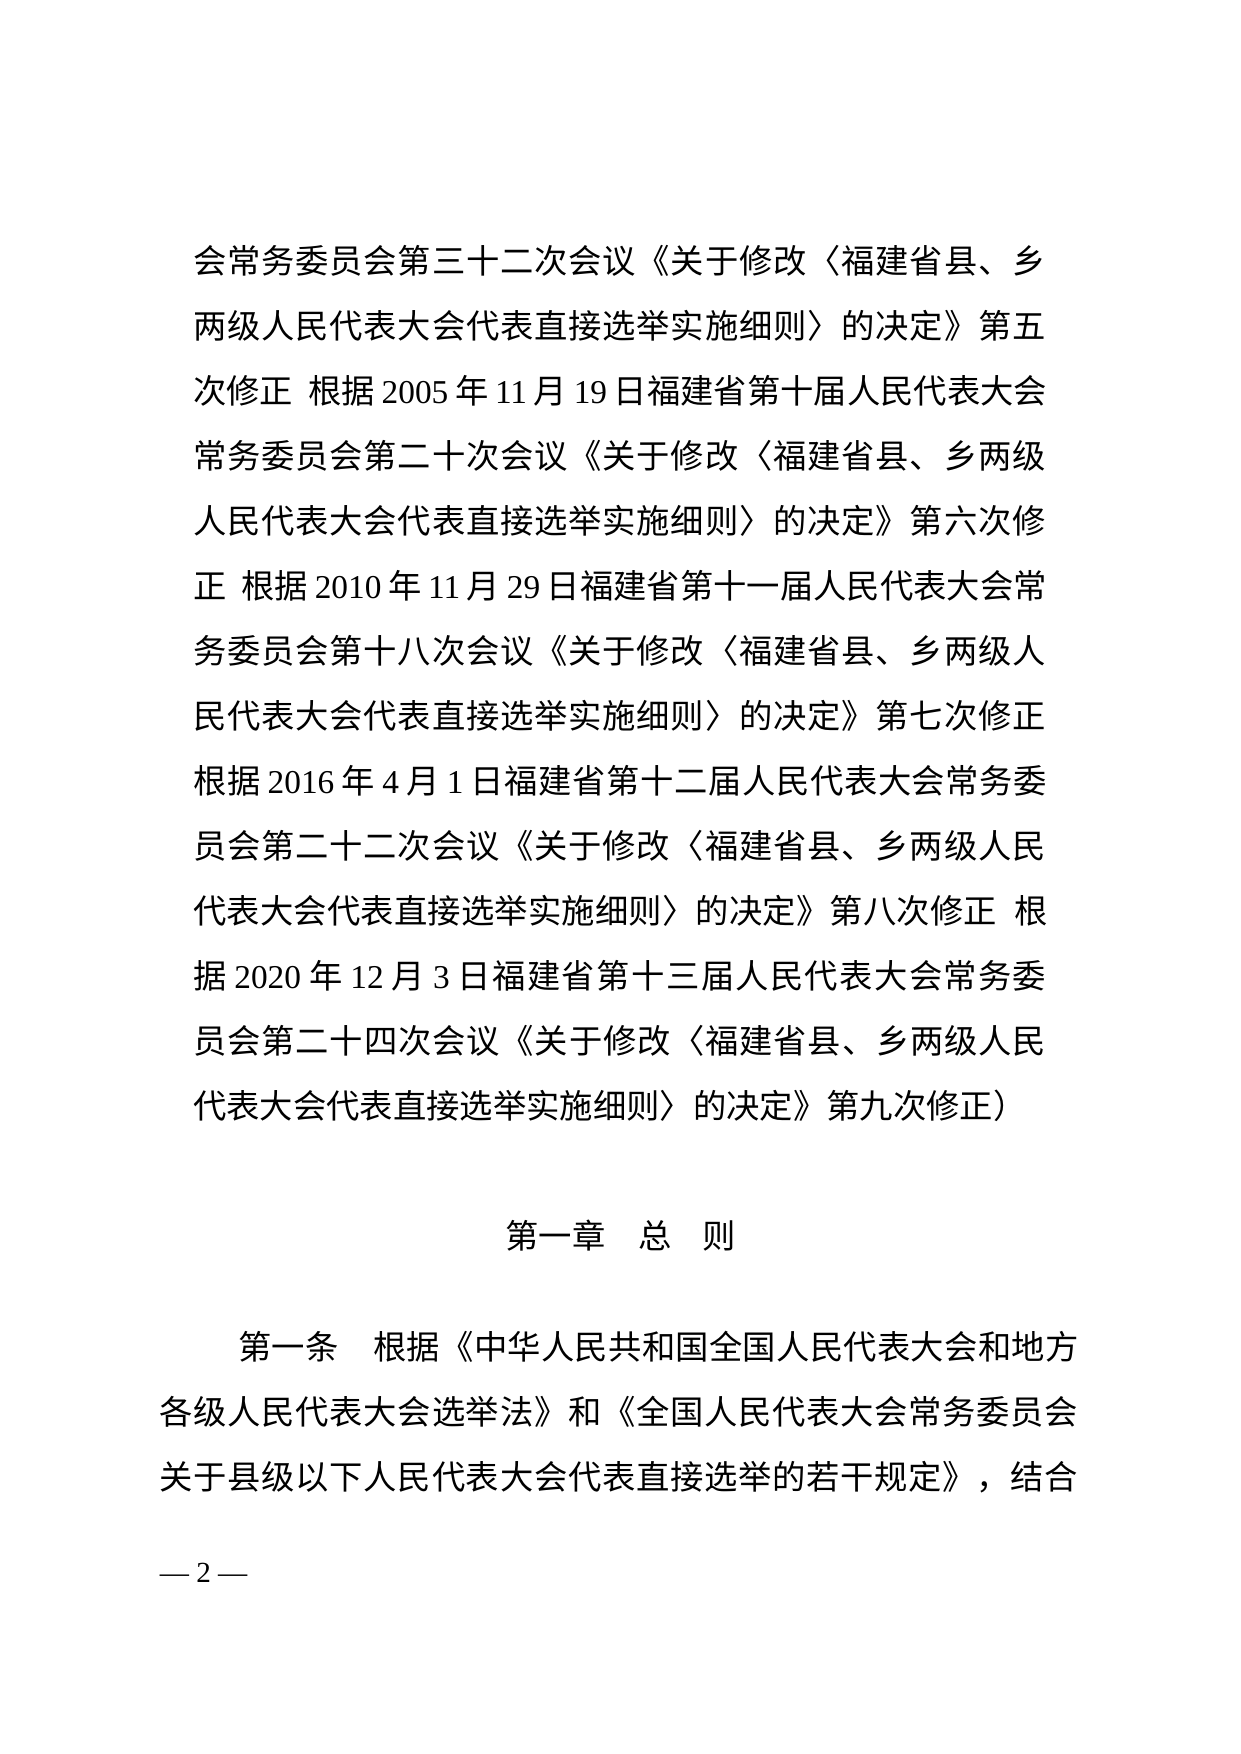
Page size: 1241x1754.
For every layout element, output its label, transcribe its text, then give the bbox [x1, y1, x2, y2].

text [193, 227, 1047, 1137]
text 第一章 总 则 [159, 1202, 1081, 1267]
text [159, 1312, 1081, 1507]
